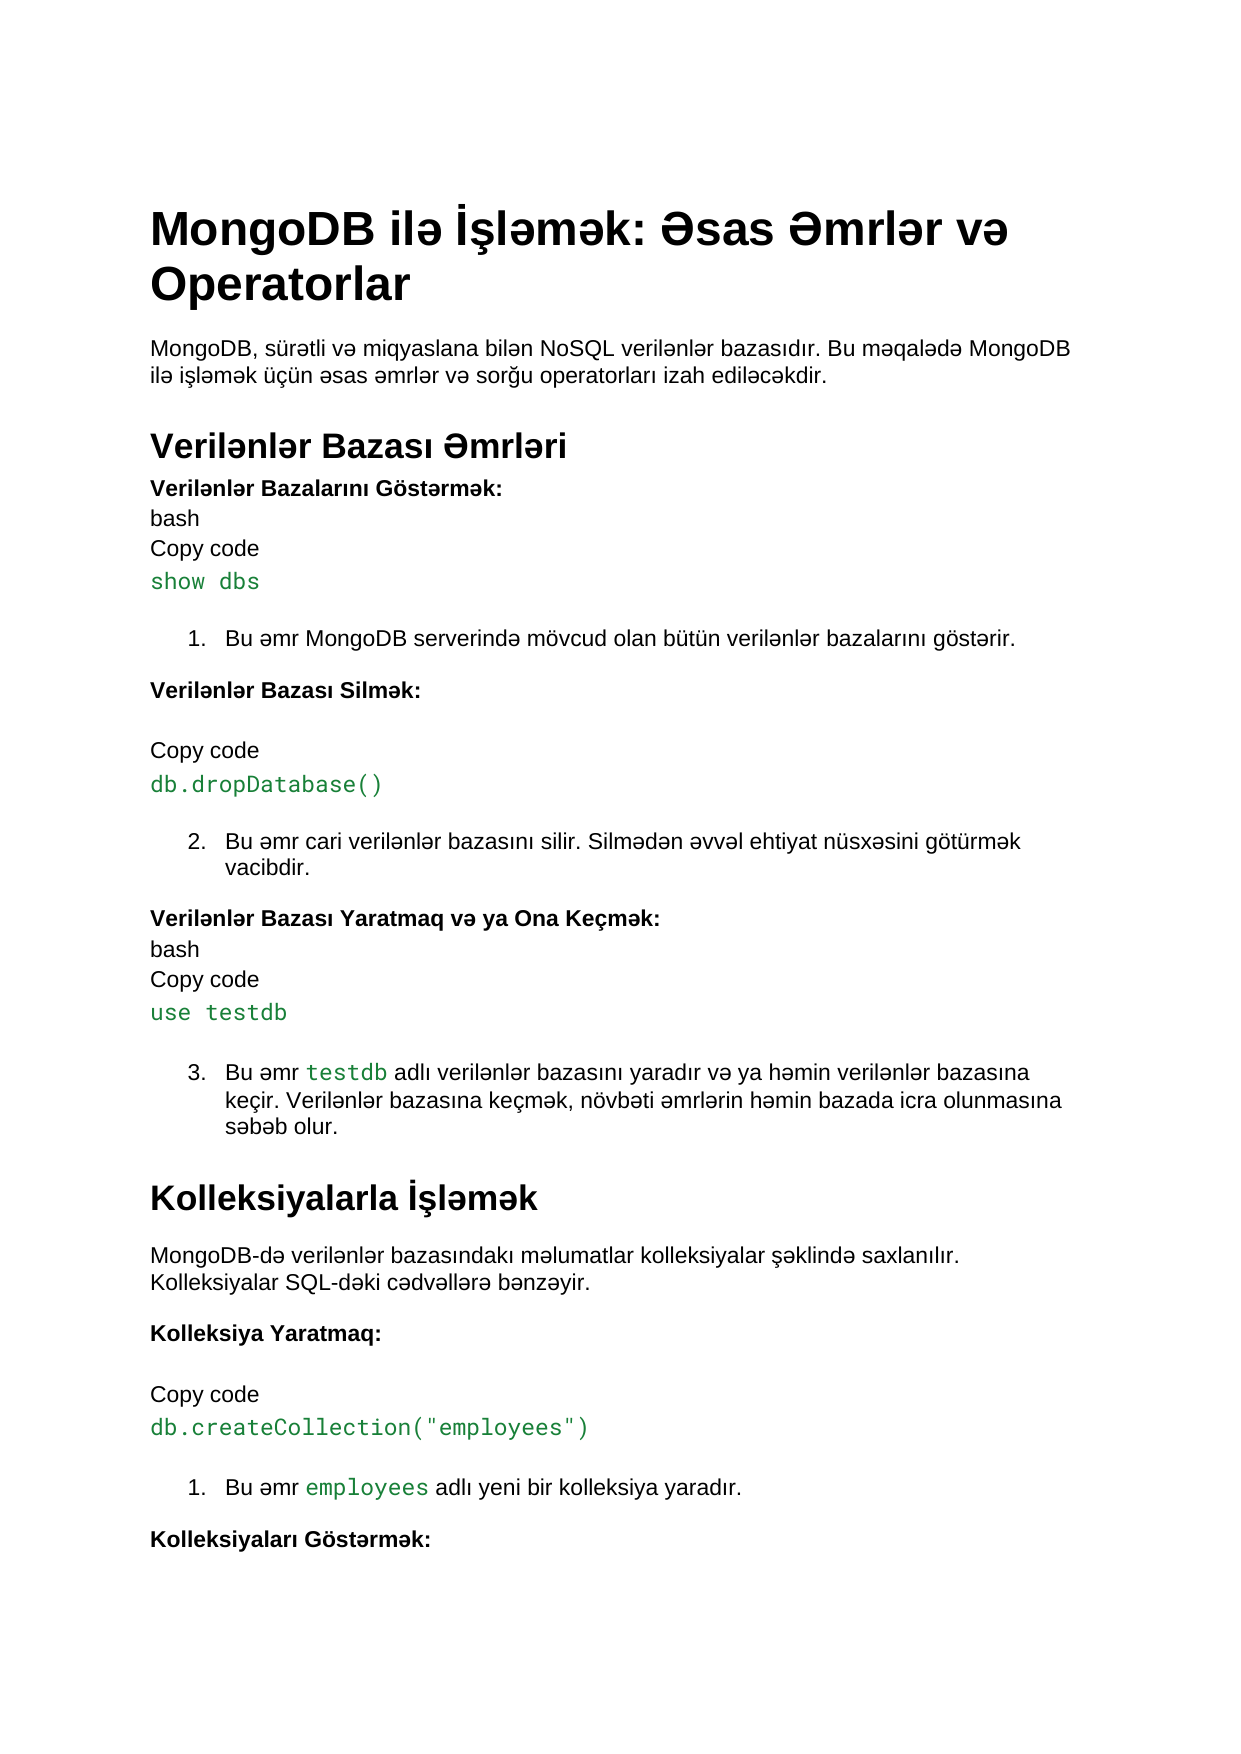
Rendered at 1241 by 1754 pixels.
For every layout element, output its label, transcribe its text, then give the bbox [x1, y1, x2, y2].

list Bu əmr MongoDB serverində mövcud olan bütün verilənlər bazalarını göstərir. [187, 625, 1090, 652]
list Bu əmr testdb adlı verilənlər bazasını yaradır və ya həmin verilənlər bazasına keçir. Verilənlər bazasına keçmək, növbəti əmrlərin həmin bazada icra olunmasına səbəb olur. [187, 1056, 1090, 1139]
text Verilənlər Bazası Silmək: Copy code db.dropDatabase() [150, 677, 1090, 798]
subtitle Verilənlər Bazası Əmrləri [150, 425, 1090, 466]
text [150, 1526, 1090, 1583]
list Bu əmr cari verilənlər bazasını silir. Silmədən əvvəl ehtiyat nüsxəsini götürmək vacibdir. [187, 828, 1090, 880]
text Verilənlər Bazalarını Göstərmək: bash Copy code show dbs [150, 474, 1090, 596]
subtitle MongoDB ilə İşləmək: Əsas Əmrlər və Operatorlar [150, 200, 1090, 310]
text MongoDB, sürətli və miqyaslana bilən NoSQL verilənlər bazasıdır. Bu məqalədə MongoDB ilə işləmək üçün əsas əmrlər və sorğu operatorları izah ediləcəkdir. [150, 335, 1090, 388]
text Verilənlər Bazası Yaratmaq və ya Ona Keçmək: bash Copy code use testdb [150, 905, 1090, 1027]
text MongoDB-də verilənlər bazasındakı məlumatlar kolleksiyalar şəklində saxlanılır. Kolleksiyalar SQL-dəki cədvəllərə bənzəyir. [150, 1242, 1090, 1295]
subtitle Kolleksiyalarla İşləmək [150, 1177, 1090, 1217]
list Bu əmr employees adlı yeni bir kolleksiya yaradır. [187, 1471, 1090, 1501]
text Kolleksiya Yaratmaq: Copy code db.createCollection("employees") [150, 1320, 1090, 1442]
